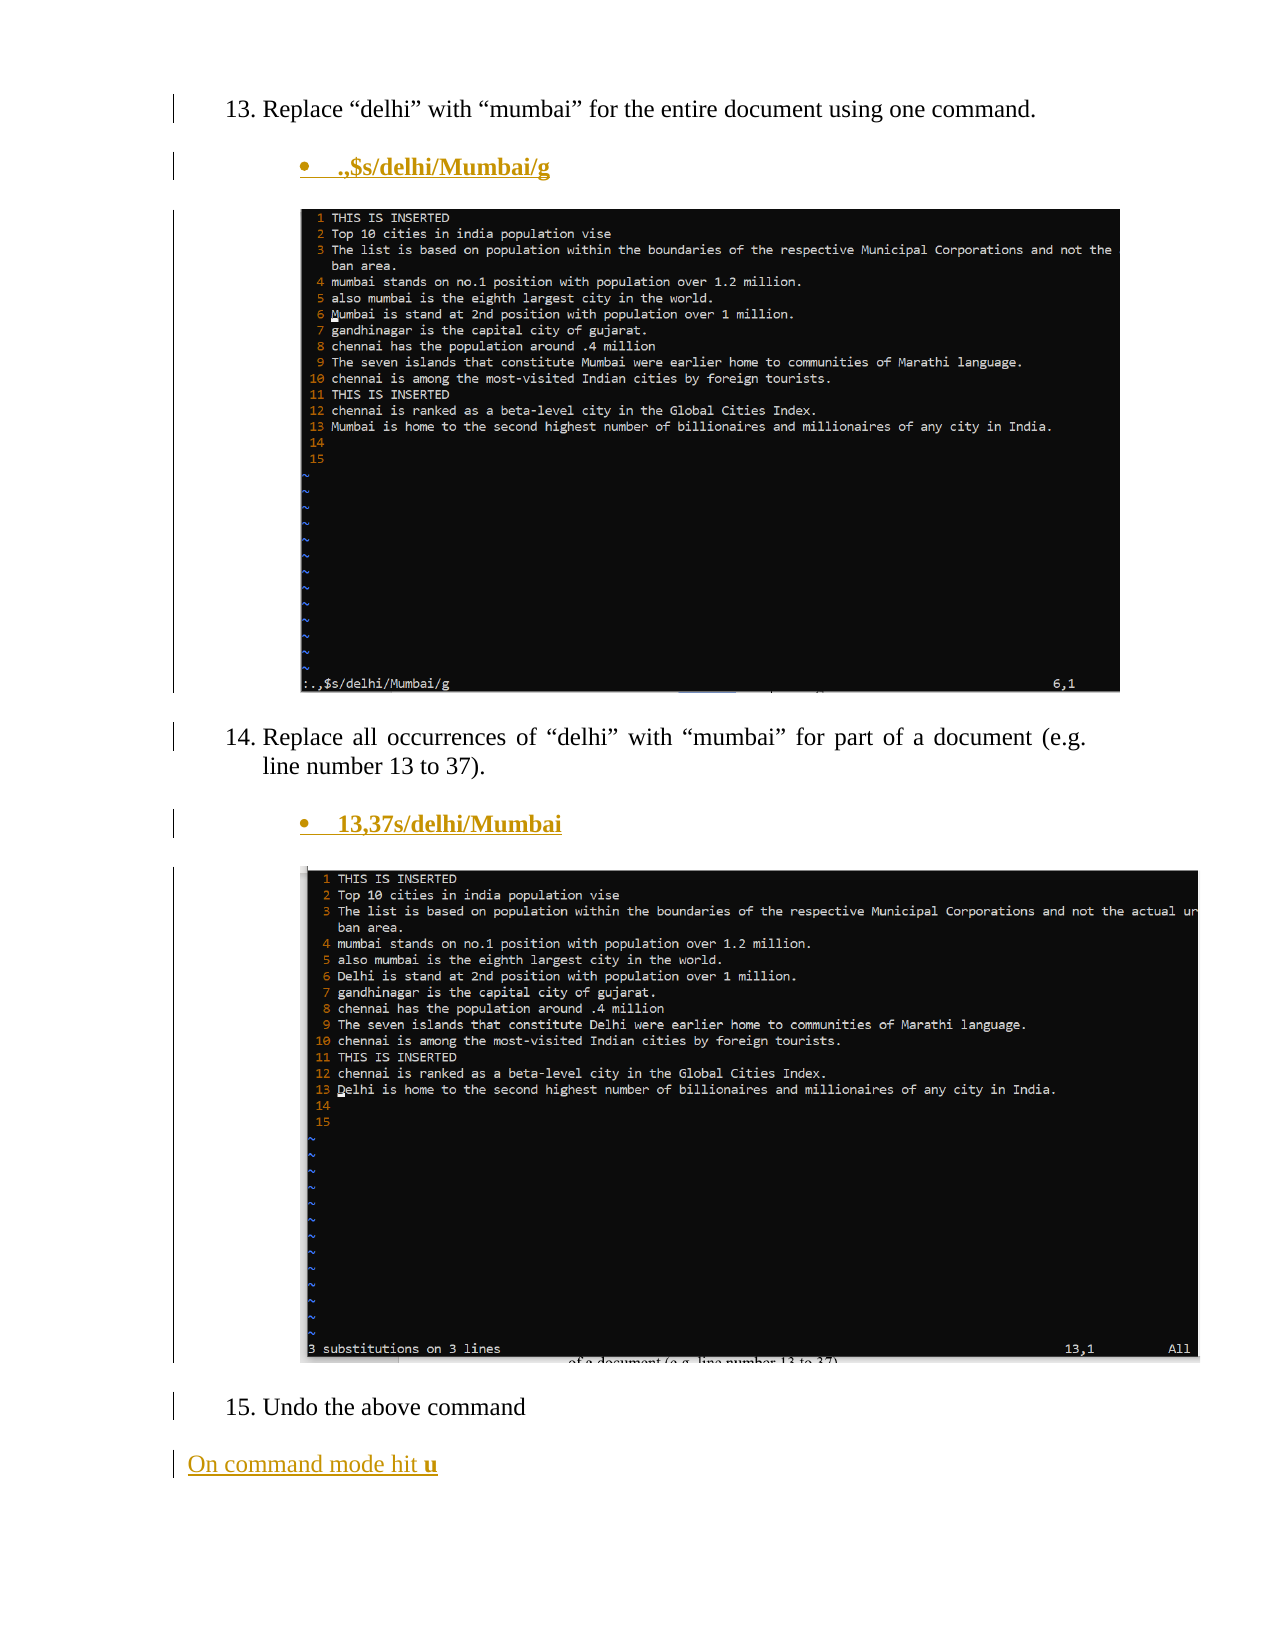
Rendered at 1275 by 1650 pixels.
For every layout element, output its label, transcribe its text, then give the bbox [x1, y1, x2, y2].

picture [300, 209, 1120, 693]
list Replace all occurrences of “” with “mumbai” for part of a document (e.g. line number 13 to 37). [225, 722, 1087, 779]
list Replace “” with “mumbai” for the entire document using one command. [225, 94, 1087, 122]
list Undo the above command [225, 1392, 1087, 1420]
picture [300, 866, 1200, 1363]
